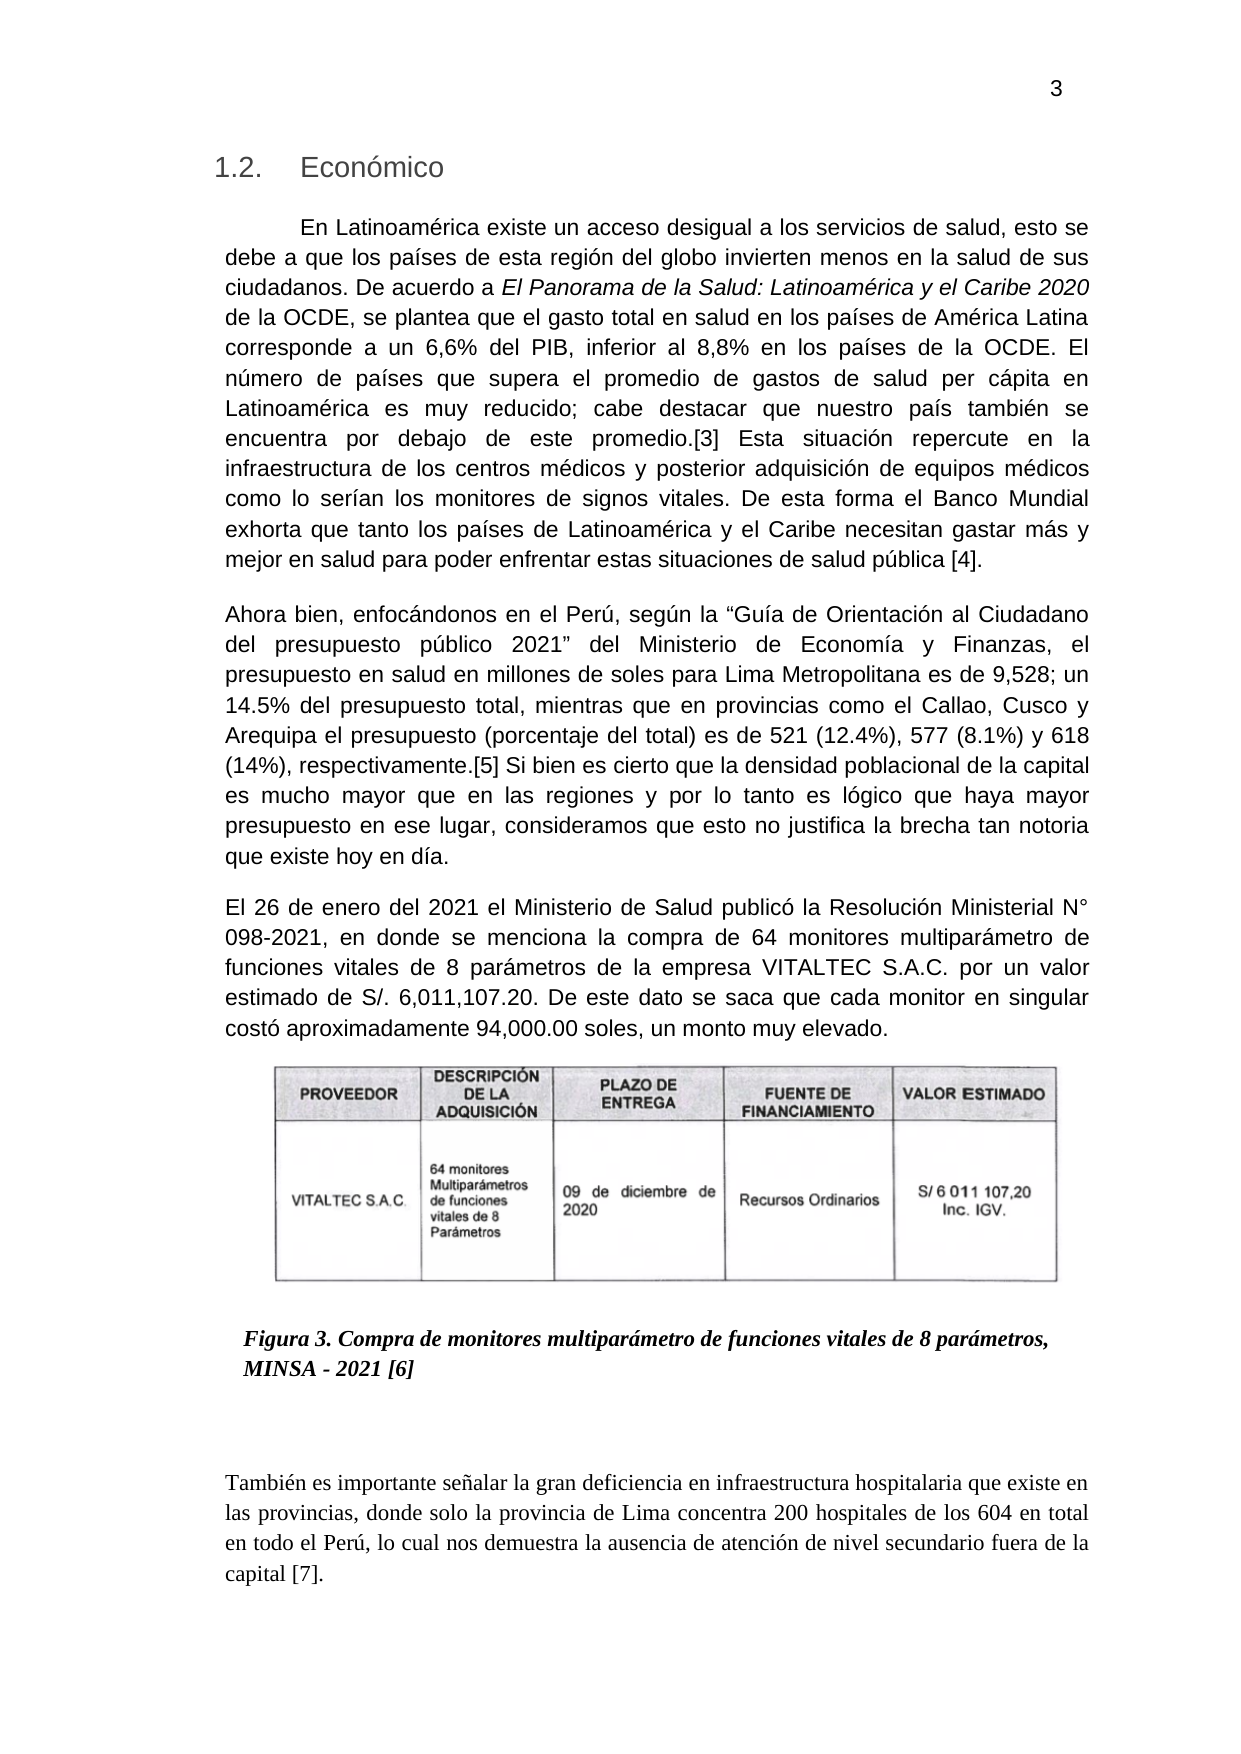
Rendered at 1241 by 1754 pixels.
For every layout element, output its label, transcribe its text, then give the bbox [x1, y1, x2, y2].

text El 26 de enero del 2021 el Ministerio de Salud publicó la Resolución Ministerial N° 098-2021, en donde se menciona la compra de 64 monitores multiparámetro de funciones vitales de 8 parámetros de la empresa VITALTEC S.A.C. por un valor estimado de S/. 6,011,107.20. De este dato se saca que cada monitor en singular costó aproximadamente 94,000.00 soles, un monto muy elevado. [225, 894, 1090, 1041]
picture [271, 1063, 1064, 1286]
text En Latinoamérica existe un acceso desigual a los servicios de salud, esto se debe a que los países de esta región del globo invierten menos en la salud de sus ciudadanos. De acuerdo a El Panorama de la Salud: Latinoamérica y el Caribe 2020 de la OCDE, se plantea que el gasto total en salud en los países de América Latina corresponde a un 6,6% del PIB, inferior al 8,8% en los países de la OCDE. El número de países que supera el promedio de gastos de salud per cápita en Latinoamérica es muy reducido; cabe destacar que nuestro país también se encuentra por debajo de este promedio.[3] Esta situación repercute en la infraestructura de los centros médicos y posterior adquisición de equipos médicos como lo serían los monitores de signos vitales. De esta forma el Banco Mundial exhorta que tanto los países de Latinoamérica y el Caribe necesitan gastar más y mejor en salud para poder enfrentar estas situaciones de salud pública [4]. [225, 213, 1090, 572]
text Ahora bien, enfocándonos en el Perú, según la “Guía de Orientación al Ciudadano del presupuesto público 2021” del Ministerio de Economía y Finanzas, el presupuesto en salud en millones de soles para Lima Metropolitana es de 9,528; un 14.5% del presupuesto total, mientras que en provincias como el Callao, Cusco y Arequipa el presupuesto (porcentaje del total) es de 521 (12.4%), 577 (8.1%) y 618 (14%), respectivamente.[5] Si bien es cierto que la densidad poblacional de la capital es mucho mayor que en las regiones y por lo tanto es lógico que haya mayor presupuesto en ese lugar, consideramos que esto no justifica la brecha tan notoria que existe hoy en día. [225, 601, 1090, 869]
text También es importante señalar la gran deficiencia en infraestructura hospitalaria que existe en las provincias, donde solo la provincia de Lima concentra 200 hospitales de los 604 en total en todo el Perú, lo cual nos demuestra la ausencia de atención de nivel secundario fuera de la capital [7]. [225, 1469, 1090, 1586]
subtitle Económico [262, 150, 1090, 183]
